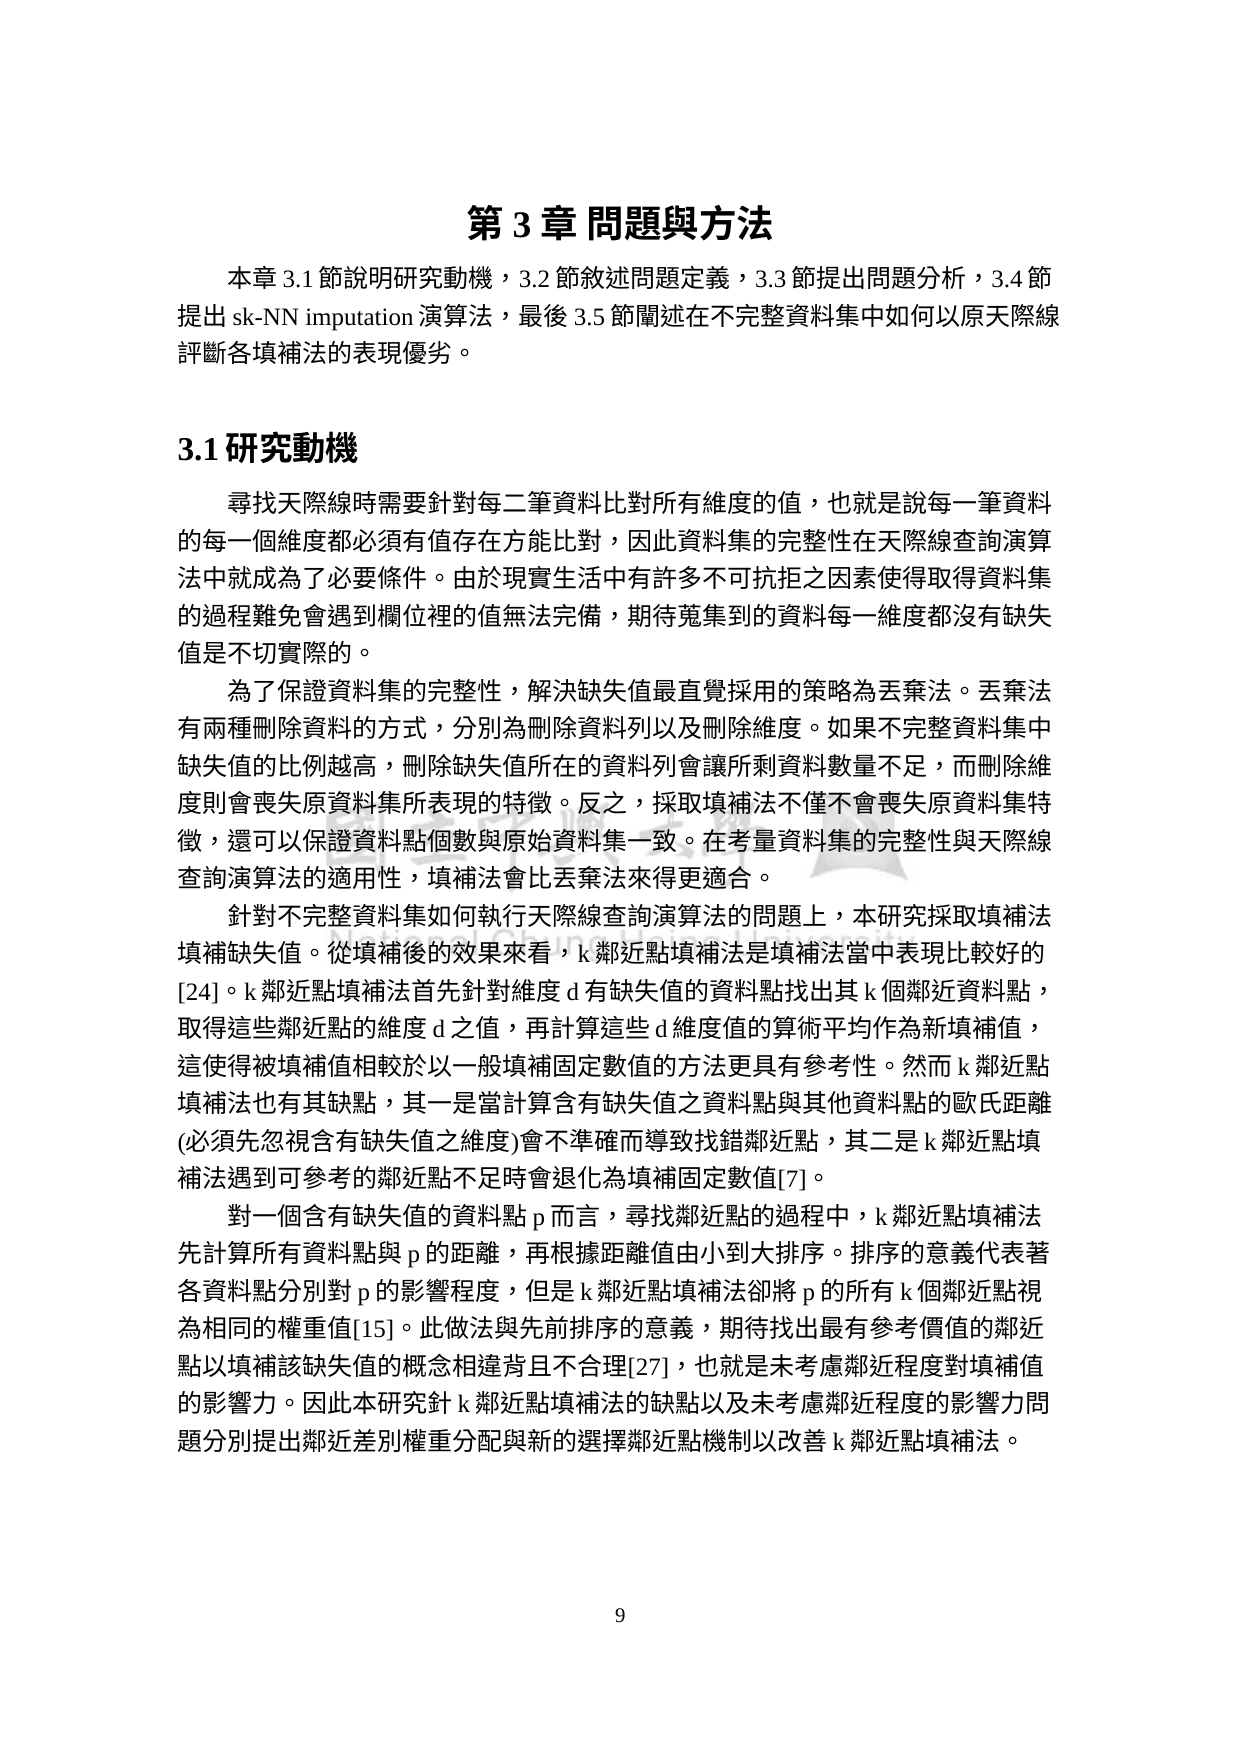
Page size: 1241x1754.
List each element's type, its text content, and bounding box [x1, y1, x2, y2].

text 對一個含有缺失值的資料點p而言，尋找鄰近點的過程中，k鄰近點填補法先計算所有資料點與p的距離，再根據距離值由小到大排序。排序的意義代表著各資料點分別對p的影響程度，但是k鄰近點填補法卻將p的所有k個鄰近點視為相同的權重值[15]。此做法與先前排序的意義，期待找出最有參考價值的鄰近點以填補該缺失值的概念相違背且不合理[27]，也就是未考慮鄰近程度對填補值的影響力。因此本研究針k鄰近點填補法的缺點以及未考慮鄰近程度的影響力問題分別提出鄰近差別權重分配與新的選擇鄰近點機制以改善k鄰近點填補法。 [177, 1196, 1063, 1458]
subtitle 問題與方法 [177, 183, 1063, 258]
text 本章3.1節說明研究動機，3.2節敘述問題定義，3.3節提出問題分析，3.4節提出sk-NN imputation演算法，最後3.5節闡述在不完整資料集中如何以原天際線評斷各填補法的表現優劣。 [177, 258, 1063, 371]
text 為了保證資料集的完整性，解決缺失值最直覺採用的策略為丟棄法。丟棄法有兩種刪除資料的方式，分別為刪除資料列以及刪除維度。如果不完整資料集中缺失值的比例越高，刪除缺失值所在的資料列會讓所剩資料數量不足，而刪除維度則會喪失原資料集所表現的特徵。反之，採取填補法不僅不會喪失原資料集特徵，還可以保證資料點個數與原始資料集一致。在考量資料集的完整性與天際線查詢演算法的適用性，填補法會比丟棄法來得更適合。 [177, 671, 1063, 896]
subtitle 3.1研究動機 [177, 408, 1063, 483]
text 針對不完整資料集如何執行天際線查詢演算法的問題上，本研究採取填補法填補缺失值。從填補後的效果來看，k鄰近點填補法是填補法當中表現比較好的[24]。k鄰近點填補法首先針對維度d有缺失值的資料點找出其k個鄰近資料點，取得這些鄰近點的維度d之值，再計算這些d維度值的算術平均作為新填補值，這使得被填補值相較於以一般填補固定數值的方法更具有參考性。然而k鄰近點填補法也有其缺點，其一是當計算含有缺失值之資料點與其他資料點的歐氏距離(必須先忽視含有缺失值之維度)會不準確而導致找錯鄰近點，其二是k鄰近點填補法遇到可參考的鄰近點不足時會退化為填補固定數值[7]。 [177, 896, 1063, 1196]
text 尋找天際線時需要針對每二筆資料比對所有維度的值，也就是說每一筆資料的每一個維度都必須有值存在方能比對，因此資料集的完整性在天際線查詢演算法中就成為了必要條件。由於現實生活中有許多不可抗拒之因素使得取得資料集的過程難免會遇到欄位裡的值無法完備，期待蒐集到的資料每一維度都沒有缺失值是不切實際的。 [177, 483, 1063, 671]
